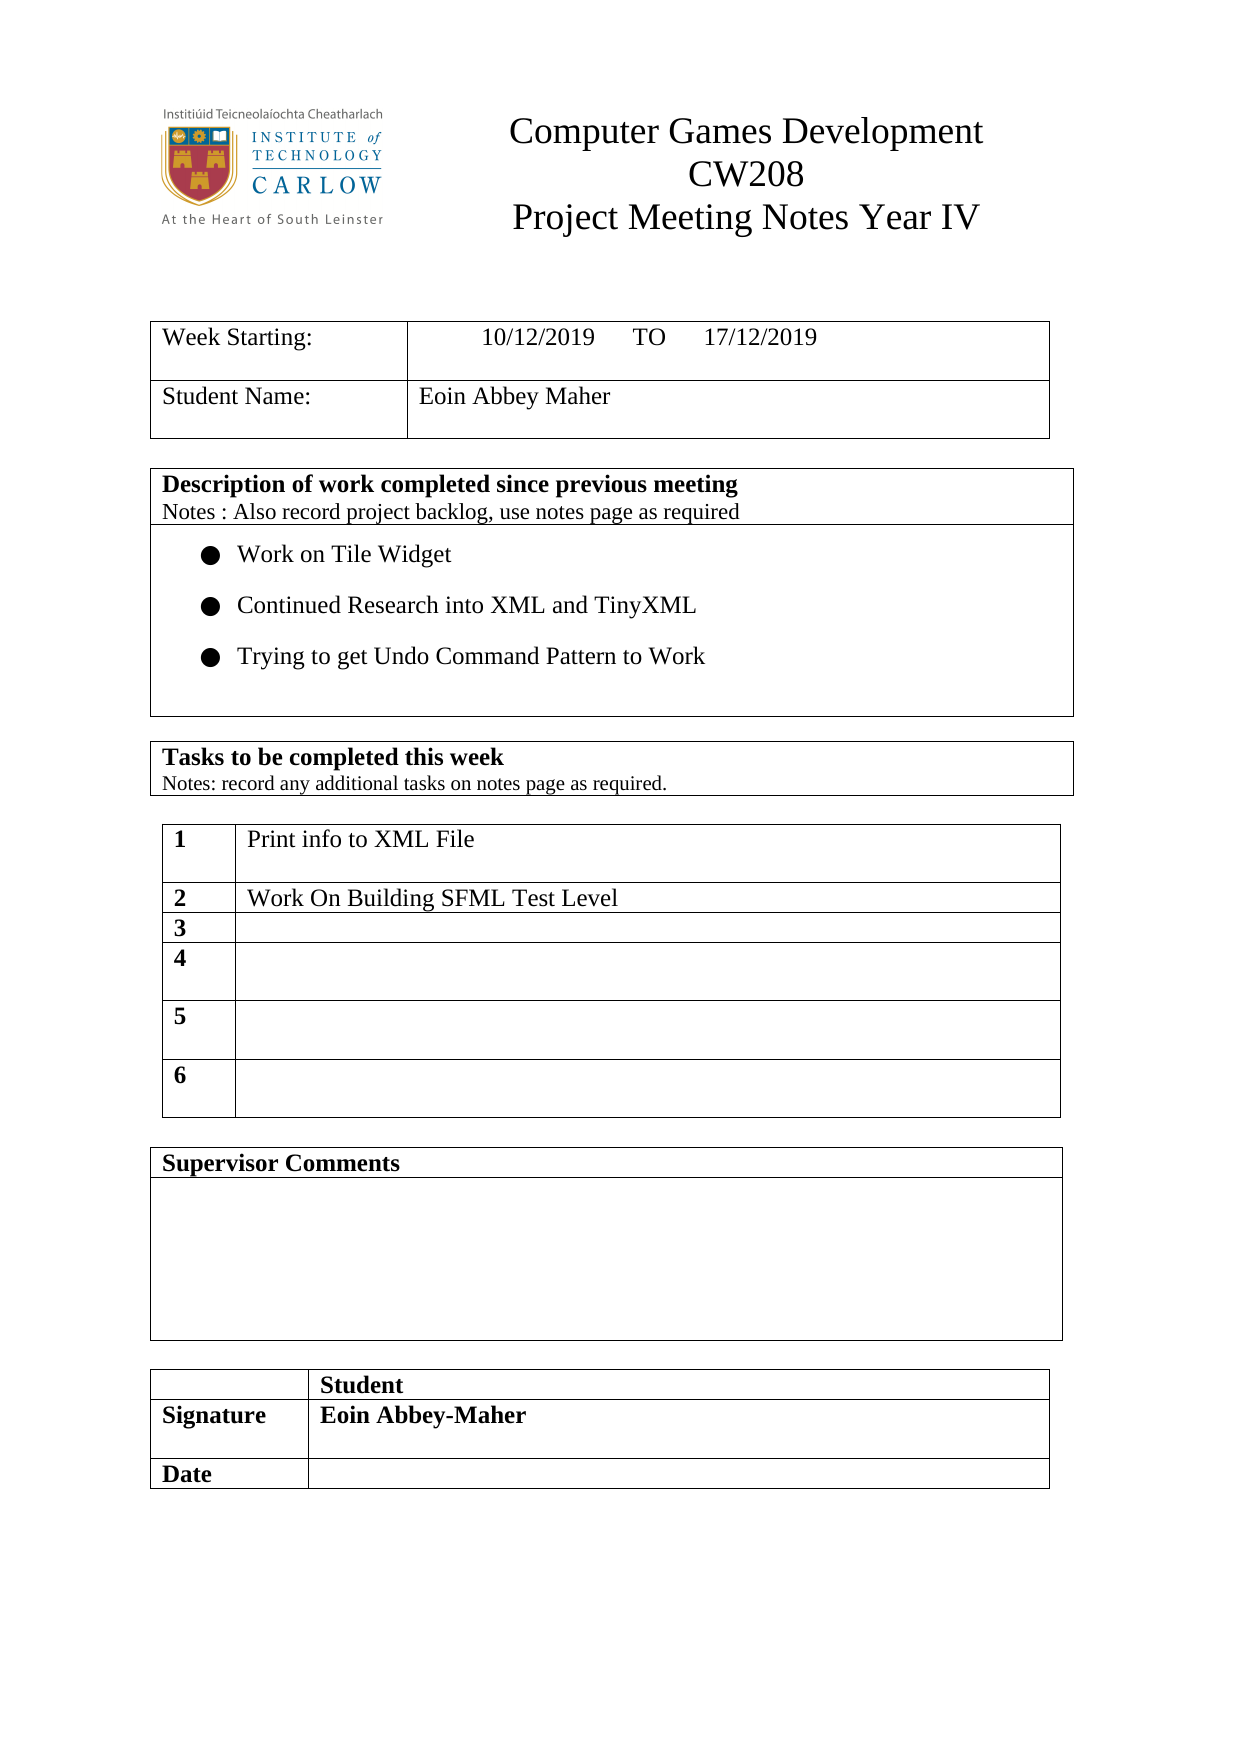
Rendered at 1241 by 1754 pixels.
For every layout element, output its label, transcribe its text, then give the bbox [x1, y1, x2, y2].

table_header Supervisor Comments [151, 1148, 1062, 1177]
table_header Student [309, 1370, 1049, 1399]
table_header 10/12/2019 TO 17/12/2019 [408, 322, 1049, 380]
table_cell [151, 796, 1073, 1118]
table_header Description of work completed since previous meeting Notes : Also record project backlog, use notes page as required [151, 469, 1073, 524]
table_cell Signature [151, 1400, 308, 1458]
table_cell Date [151, 1459, 308, 1487]
table_cell Eoin Abbey-Maher [309, 1400, 1049, 1458]
table_cell [309, 1459, 1049, 1487]
table_header Tasks to be completed this week Notes: record any additional tasks on notes page as required. [151, 742, 1073, 795]
table_header [151, 1370, 308, 1399]
table_cell Work on Tile Widget Continued Research into XML and TinyXML Trying to get Undo Command Pattern to Work [151, 525, 1073, 716]
table_cell [151, 1178, 1062, 1339]
table_cell Student Name: [151, 381, 407, 438]
table_cell Eoin Abbey Maher [408, 381, 1049, 438]
table_header Week Starting: [151, 322, 407, 380]
picture [161, 108, 383, 224]
